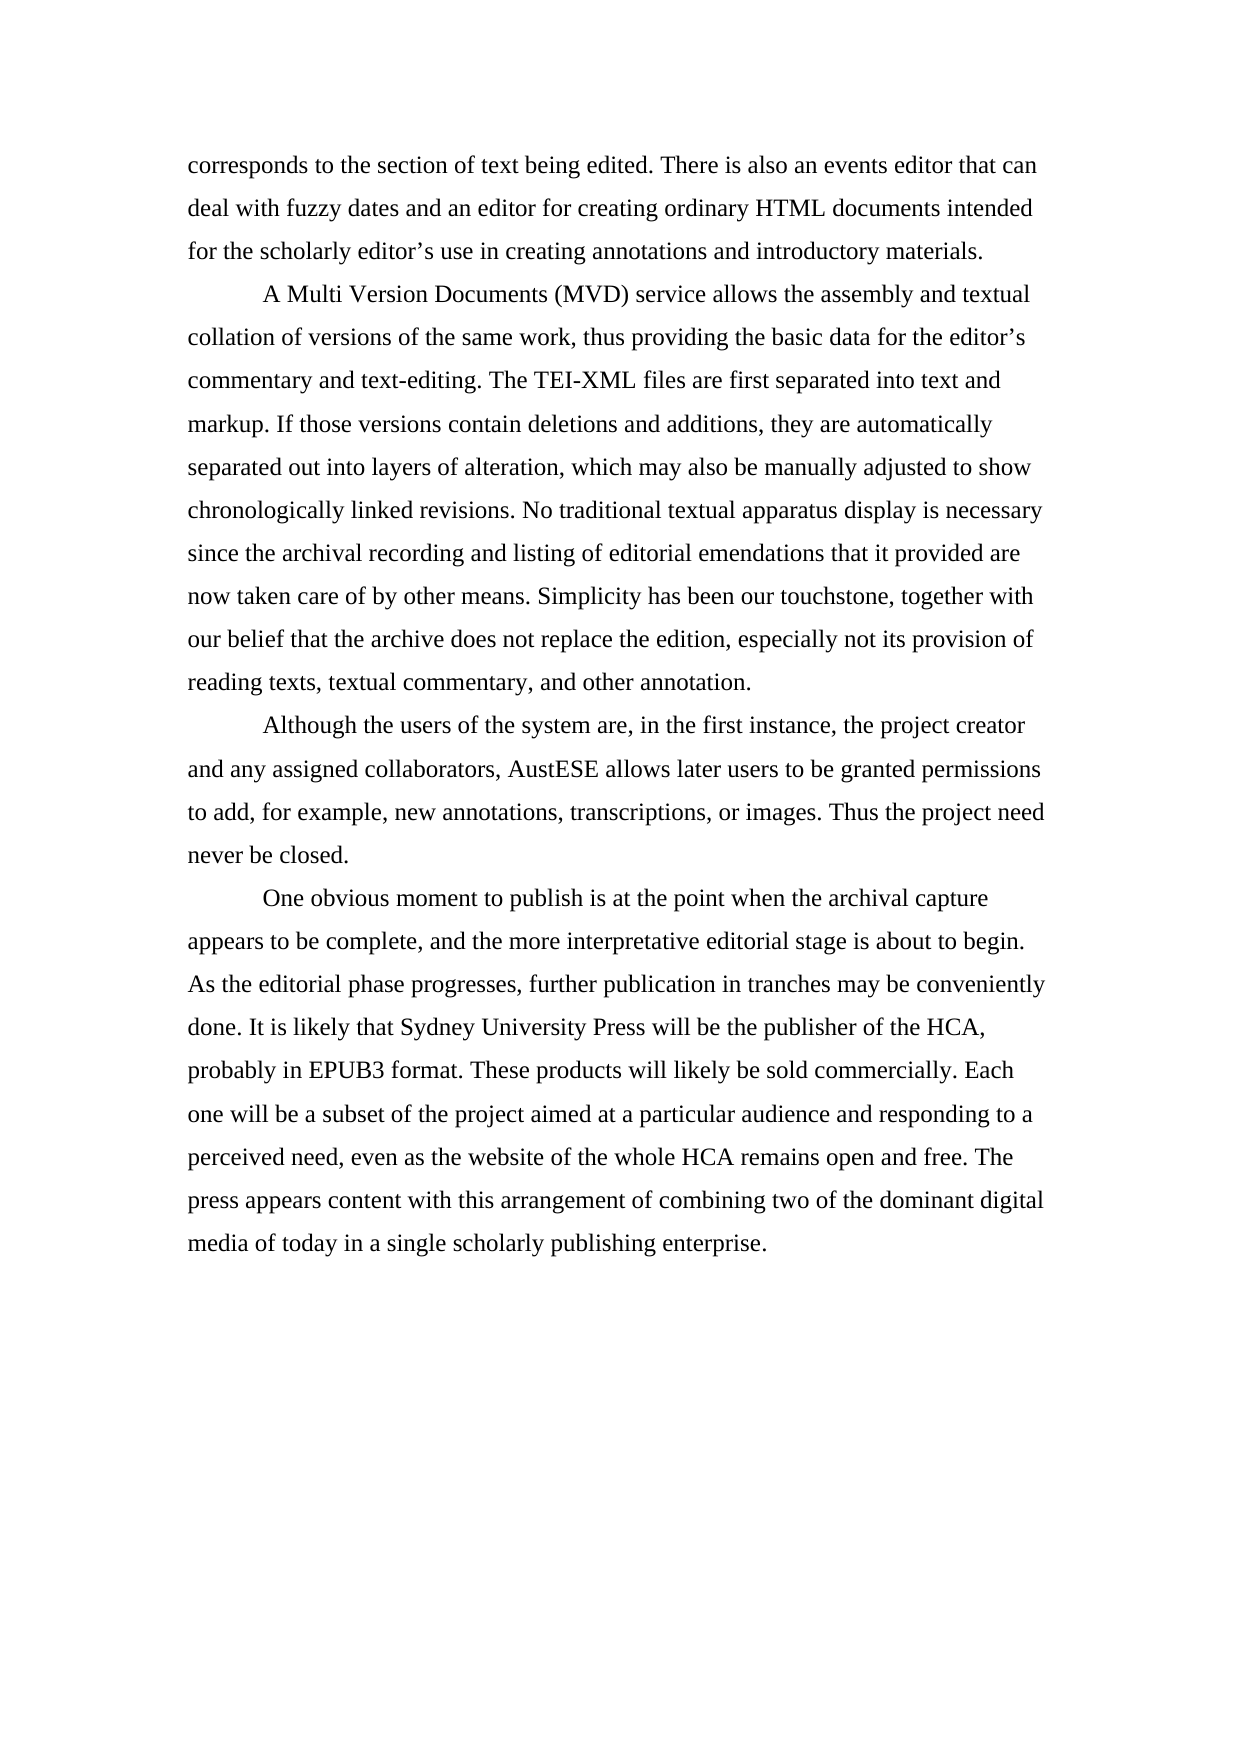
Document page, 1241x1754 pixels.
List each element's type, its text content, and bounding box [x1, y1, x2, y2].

text One obvious moment to publish is at the point when the archival capture appears to be complete, and the more interpretative editorial stage is about to begin. As the editorial phase progresses, further publication in tranches may be conveniently done. It is likely that Sydney University Press will be the publisher of the HCA, probably in EPUB3 format. These products will likely be sold commercially. Each one will be a subset of the project aimed at a particular audience and responding to a perceived need, even as the website of the whole HCA remains open and free. The press appears content with this arrangement of combining two of the dominant digital media of today in a single scholarly publishing enterprise. [187, 883, 1053, 1257]
text A Multi Version Documents (MVD) service allows the assembly and textual collation of versions of the same work, thus providing the basic data for the editor’s commentary and text-editing. The TEI-XML files are first separated into text and markup. If those versions contain deletions and additions, they are automatically separated out into layers of alteration, which may also be manually adjusted to show chronologically linked revisions. No traditional textual apparatus display is necessary since the archival recording and listing of editorial emendations that it provided are now taken care of by other means. Simplicity has been our touchstone, together with our belief that the archive does not replace the edition, especially not its provision of reading texts, textual commentary, and other annotation. [187, 279, 1053, 696]
text Although the users of the system are, in the first instance, the project creator and any assigned collaborators, AustESE allows later users to be granted permissions to add, for example, new annotations, transcriptions, or images. Thus the project need never be closed. [187, 711, 1053, 869]
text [187, 150, 1053, 265]
